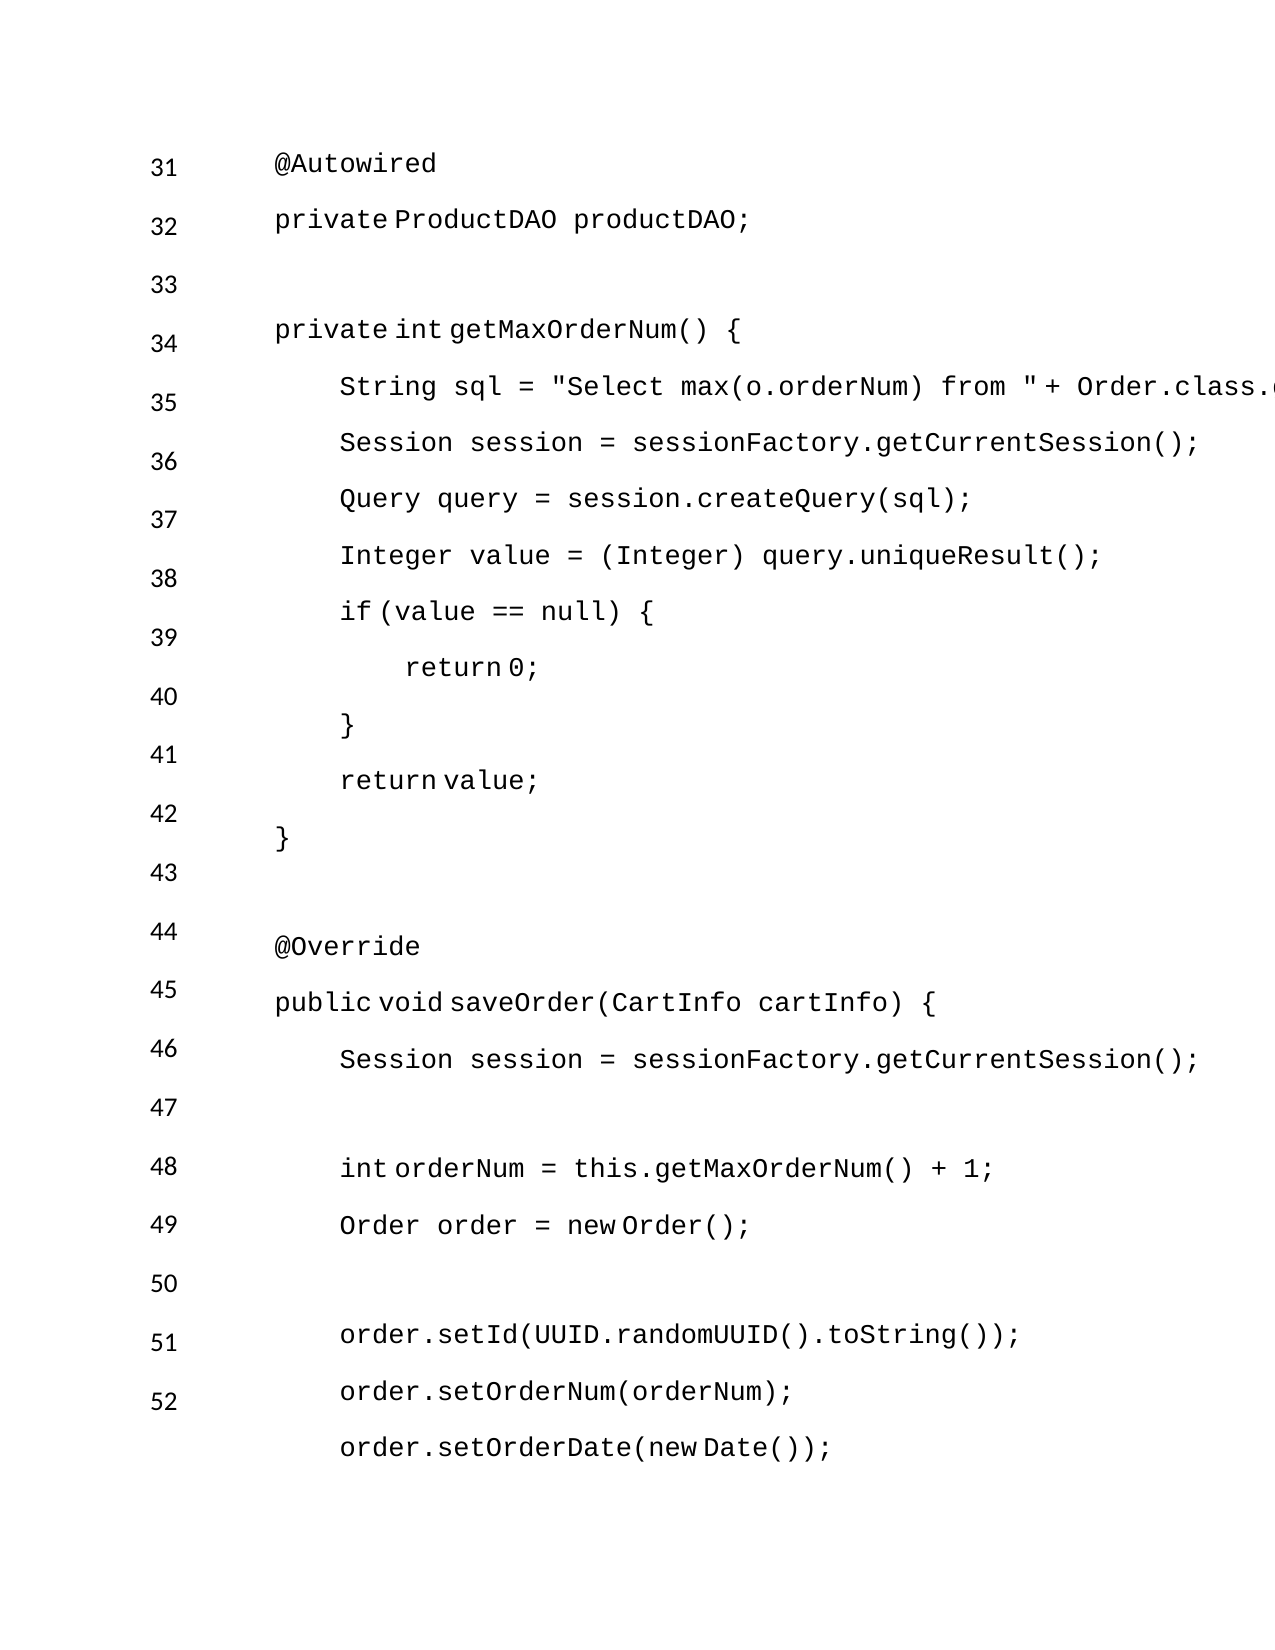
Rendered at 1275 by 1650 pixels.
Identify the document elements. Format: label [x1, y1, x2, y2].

table_header [209, 150, 1275, 1489]
table_header [150, 150, 209, 1489]
